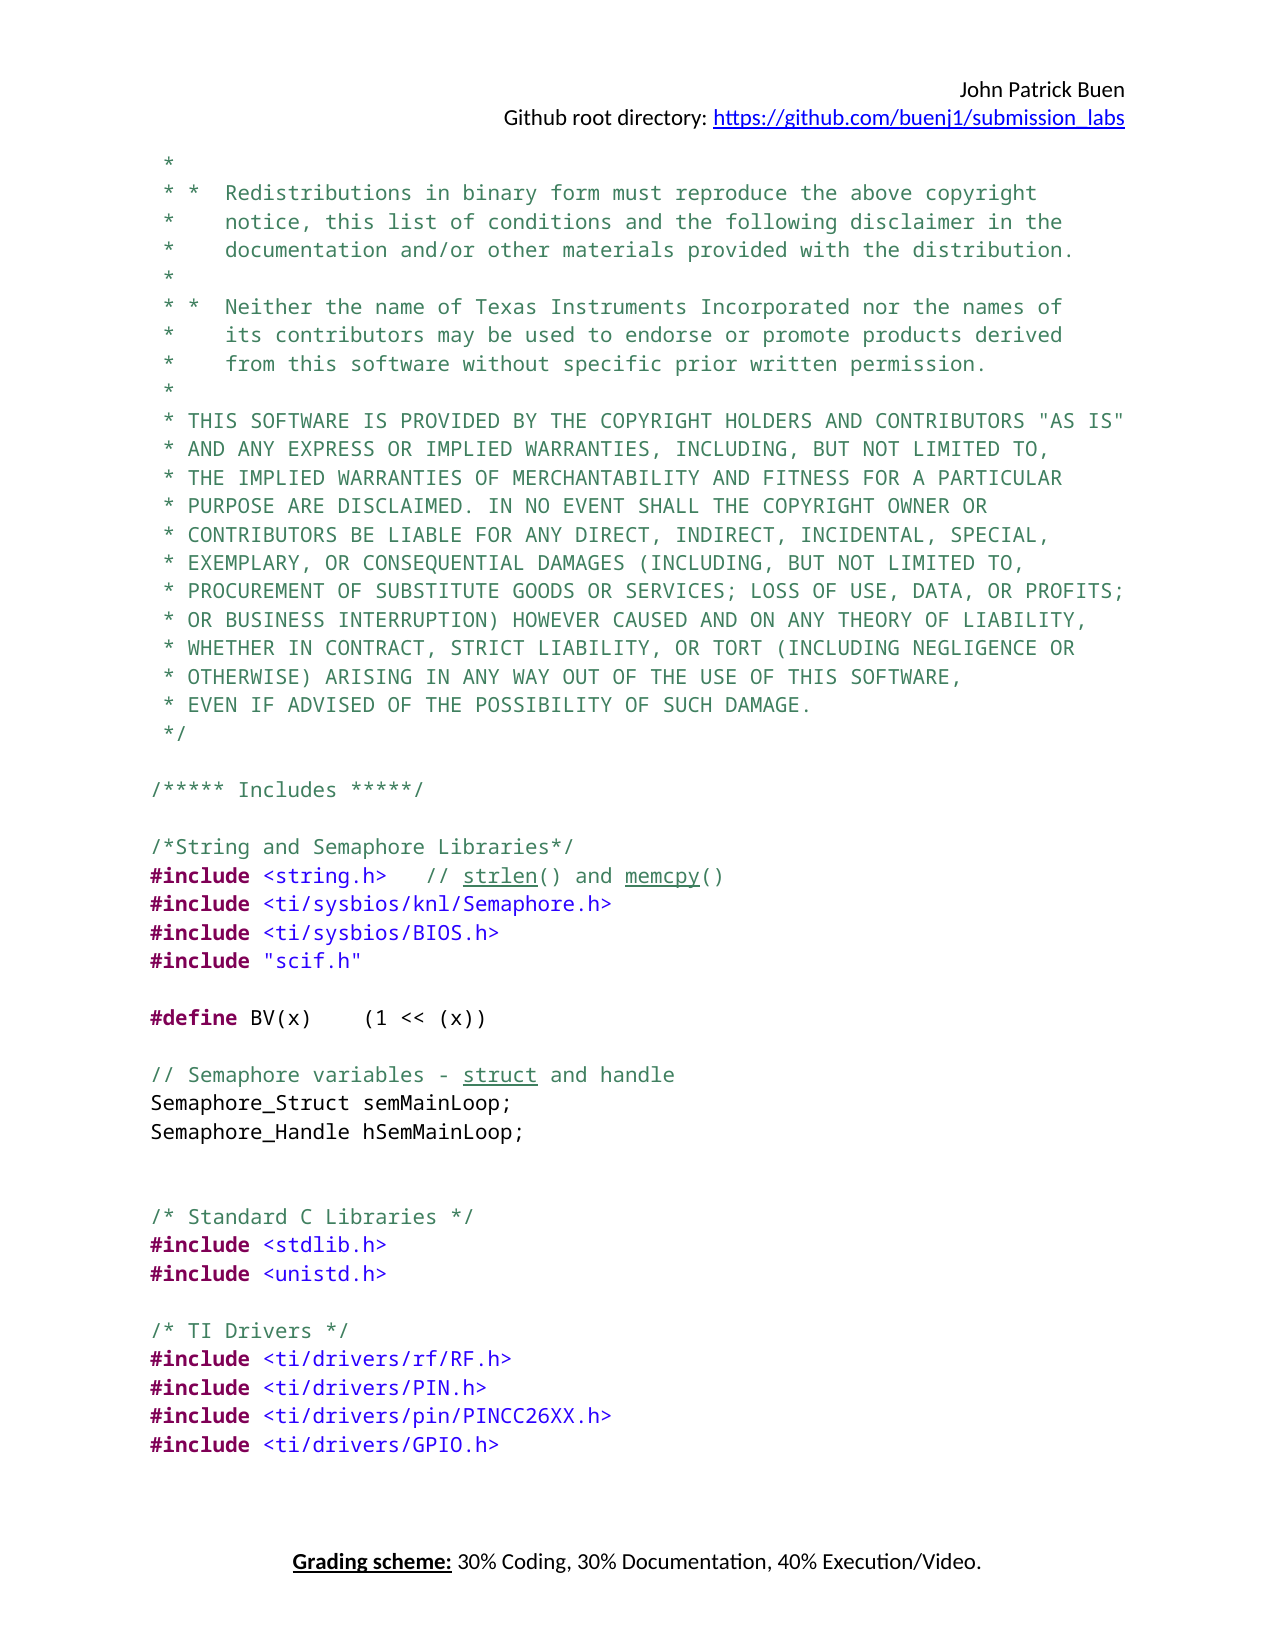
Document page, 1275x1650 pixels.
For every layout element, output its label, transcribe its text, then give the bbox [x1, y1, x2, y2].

text * OTHERWISE) ARISING IN ANY WAY OUT OF THE USE OF THIS SOFTWARE, [150, 662, 1125, 690]
text * * Redistributions in binary form must reproduce the above copyright [150, 178, 1125, 207]
text /*String and Semaphore Libraries*/ [150, 832, 1125, 861]
text * its contributors may be used to endorse or promote products derived [150, 321, 1125, 349]
text /* Standard C Libraries */ [150, 1202, 1125, 1231]
text #include <ti/drivers/rf/RF.h> [150, 1344, 1125, 1373]
text /***** Includes *****/ [150, 776, 1125, 804]
text * CONTRIBUTORS BE LIABLE FOR ANY DIRECT, INDIRECT, INCIDENTAL, SPECIAL, [150, 520, 1125, 548]
text Semaphore_Struct semMainLoop; [150, 1088, 1125, 1117]
text * [150, 377, 1125, 406]
text * notice, this list of conditions and the following disclaimer in the [150, 207, 1125, 235]
text */ [150, 719, 1125, 747]
text #include <unistd.h> [150, 1259, 1125, 1287]
text * [150, 150, 1125, 178]
text * AND ANY EXPRESS OR IMPLIED WARRANTIES, INCLUDING, BUT NOT LIMITED TO, [150, 434, 1125, 463]
text #include <ti/sysbios/BIOS.h> [150, 918, 1125, 946]
text * from this software without specific prior written permission. [150, 349, 1125, 377]
text #include <ti/sysbios/knl/Semaphore.h> [150, 889, 1125, 918]
text * documentation and/or other materials provided with the distribution. [150, 235, 1125, 264]
text * WHETHER IN CONTRACT, STRICT LIABILITY, OR TORT (INCLUDING NEGLIGENCE OR [150, 633, 1125, 662]
text * PROCUREMENT OF SUBSTITUTE GOODS OR SERVICES; LOSS OF USE, DATA, OR PROFITS; [150, 577, 1125, 605]
text #include <ti/drivers/PIN.h> [150, 1373, 1125, 1401]
text * PURPOSE ARE DISCLAIMED. IN NO EVENT SHALL THE COPYRIGHT OWNER OR [150, 491, 1125, 520]
text #include <ti/drivers/GPIO.h> [150, 1430, 1125, 1458]
text * THE IMPLIED WARRANTIES OF MERCHANTABILITY AND FITNESS FOR A PARTICULAR [150, 463, 1125, 491]
text * THIS SOFTWARE IS PROVIDED BY THE COPYRIGHT HOLDERS AND CONTRIBUTORS "AS IS" [150, 406, 1125, 434]
text * [150, 264, 1125, 292]
text /* TI Drivers */ [150, 1316, 1125, 1344]
text * EXEMPLARY, OR CONSEQUENTIAL DAMAGES (INCLUDING, BUT NOT LIMITED TO, [150, 548, 1125, 577]
text #include <ti/drivers/pin/PINCC26XX.h> [150, 1401, 1125, 1430]
text #include <stdlib.h> [150, 1231, 1125, 1259]
text * EVEN IF ADVISED OF THE POSSIBILITY OF SUCH DAMAGE. [150, 690, 1125, 719]
text #include "scif.h" [150, 946, 1125, 975]
text * * Neither the name of Texas Instruments Incorporated nor the names of [150, 292, 1125, 321]
text Semaphore_Handle hSemMainLoop; [150, 1117, 1125, 1145]
text #include <string.h> // strlen() and memcpy() [150, 861, 1125, 889]
text // Semaphore variables - struct and handle [150, 1060, 1125, 1088]
text #define BV(x) (1 << (x)) [150, 1003, 1125, 1032]
text * OR BUSINESS INTERRUPTION) HOWEVER CAUSED AND ON ANY THEORY OF LIABILITY, [150, 605, 1125, 633]
